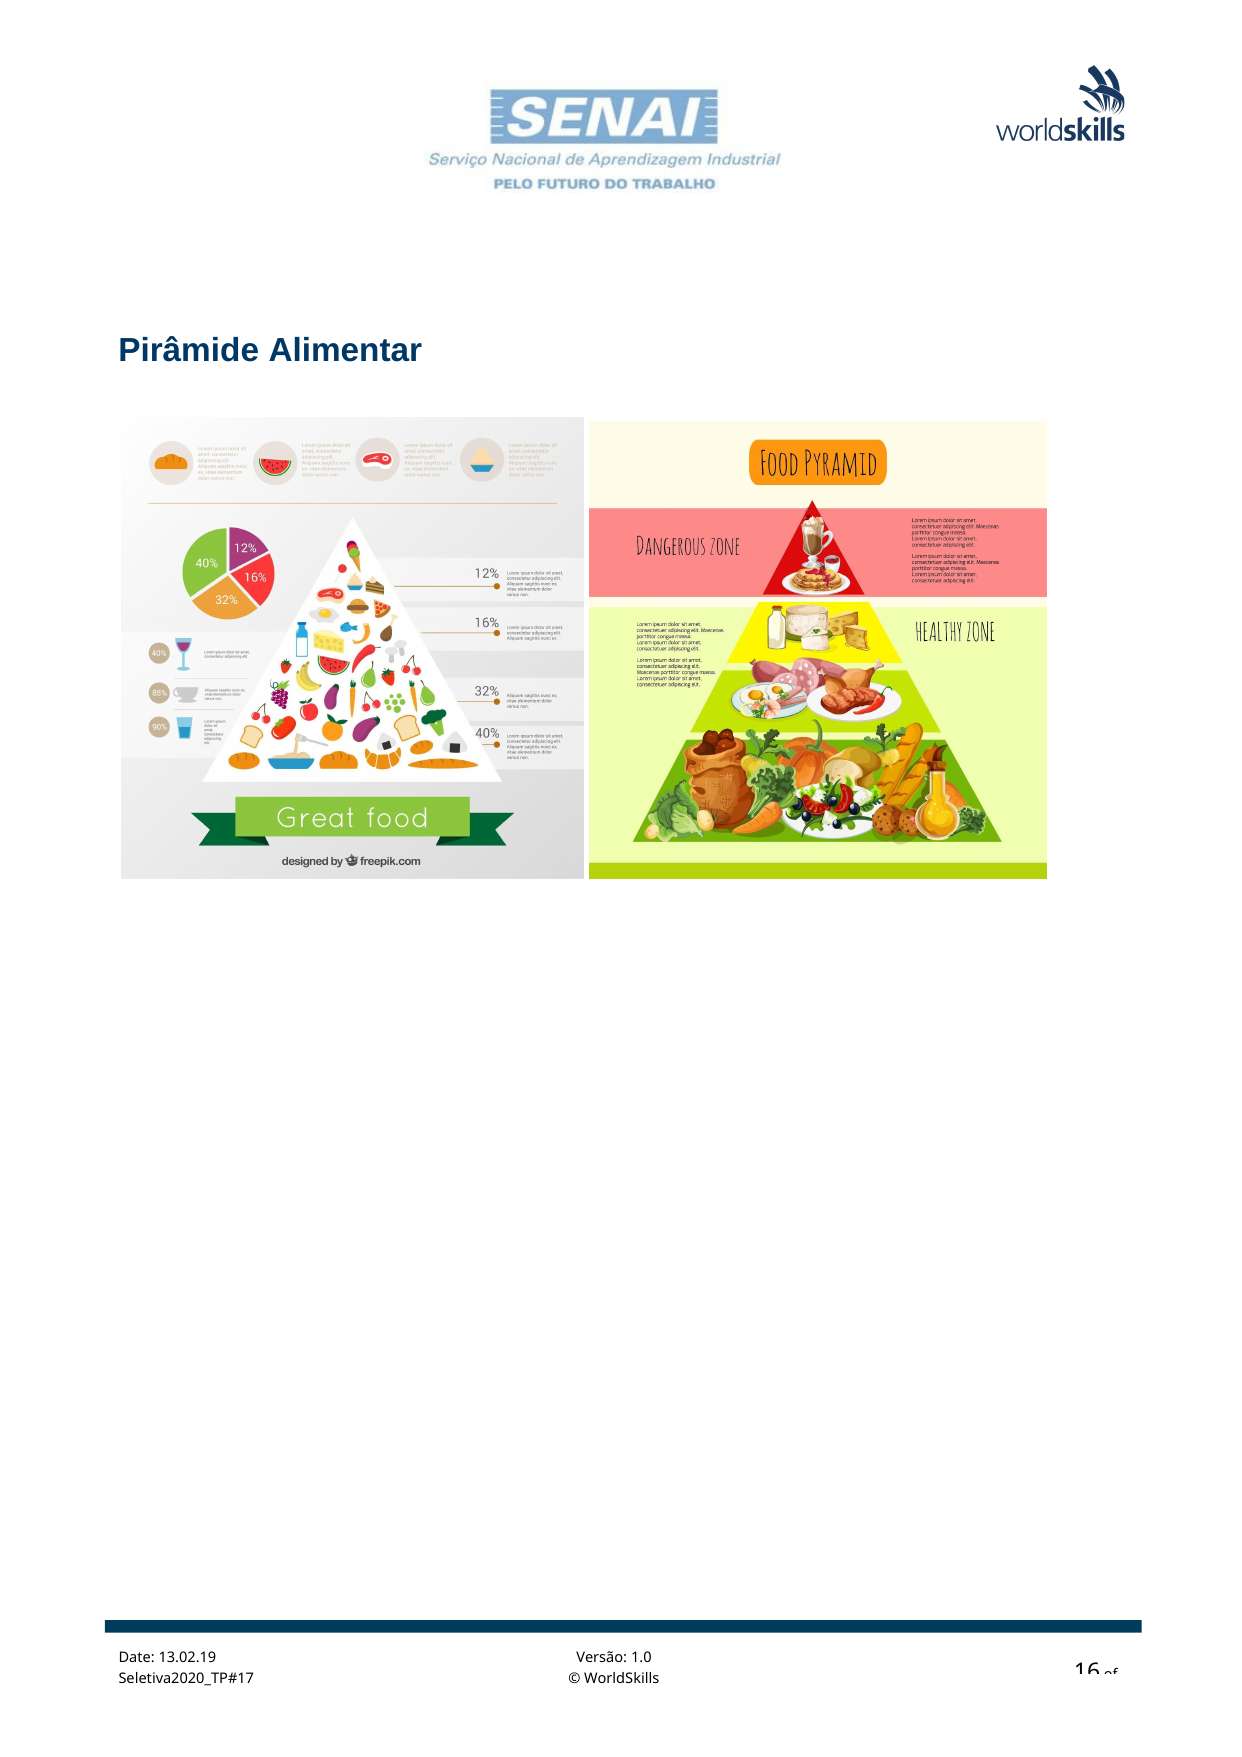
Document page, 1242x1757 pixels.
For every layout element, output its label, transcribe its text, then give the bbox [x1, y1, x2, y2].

picture [589, 421, 1047, 879]
picture [996, 65, 1125, 141]
subtitle Pirâmide Alimentar [118, 330, 1139, 368]
picture [121, 417, 584, 879]
picture [423, 76, 783, 194]
